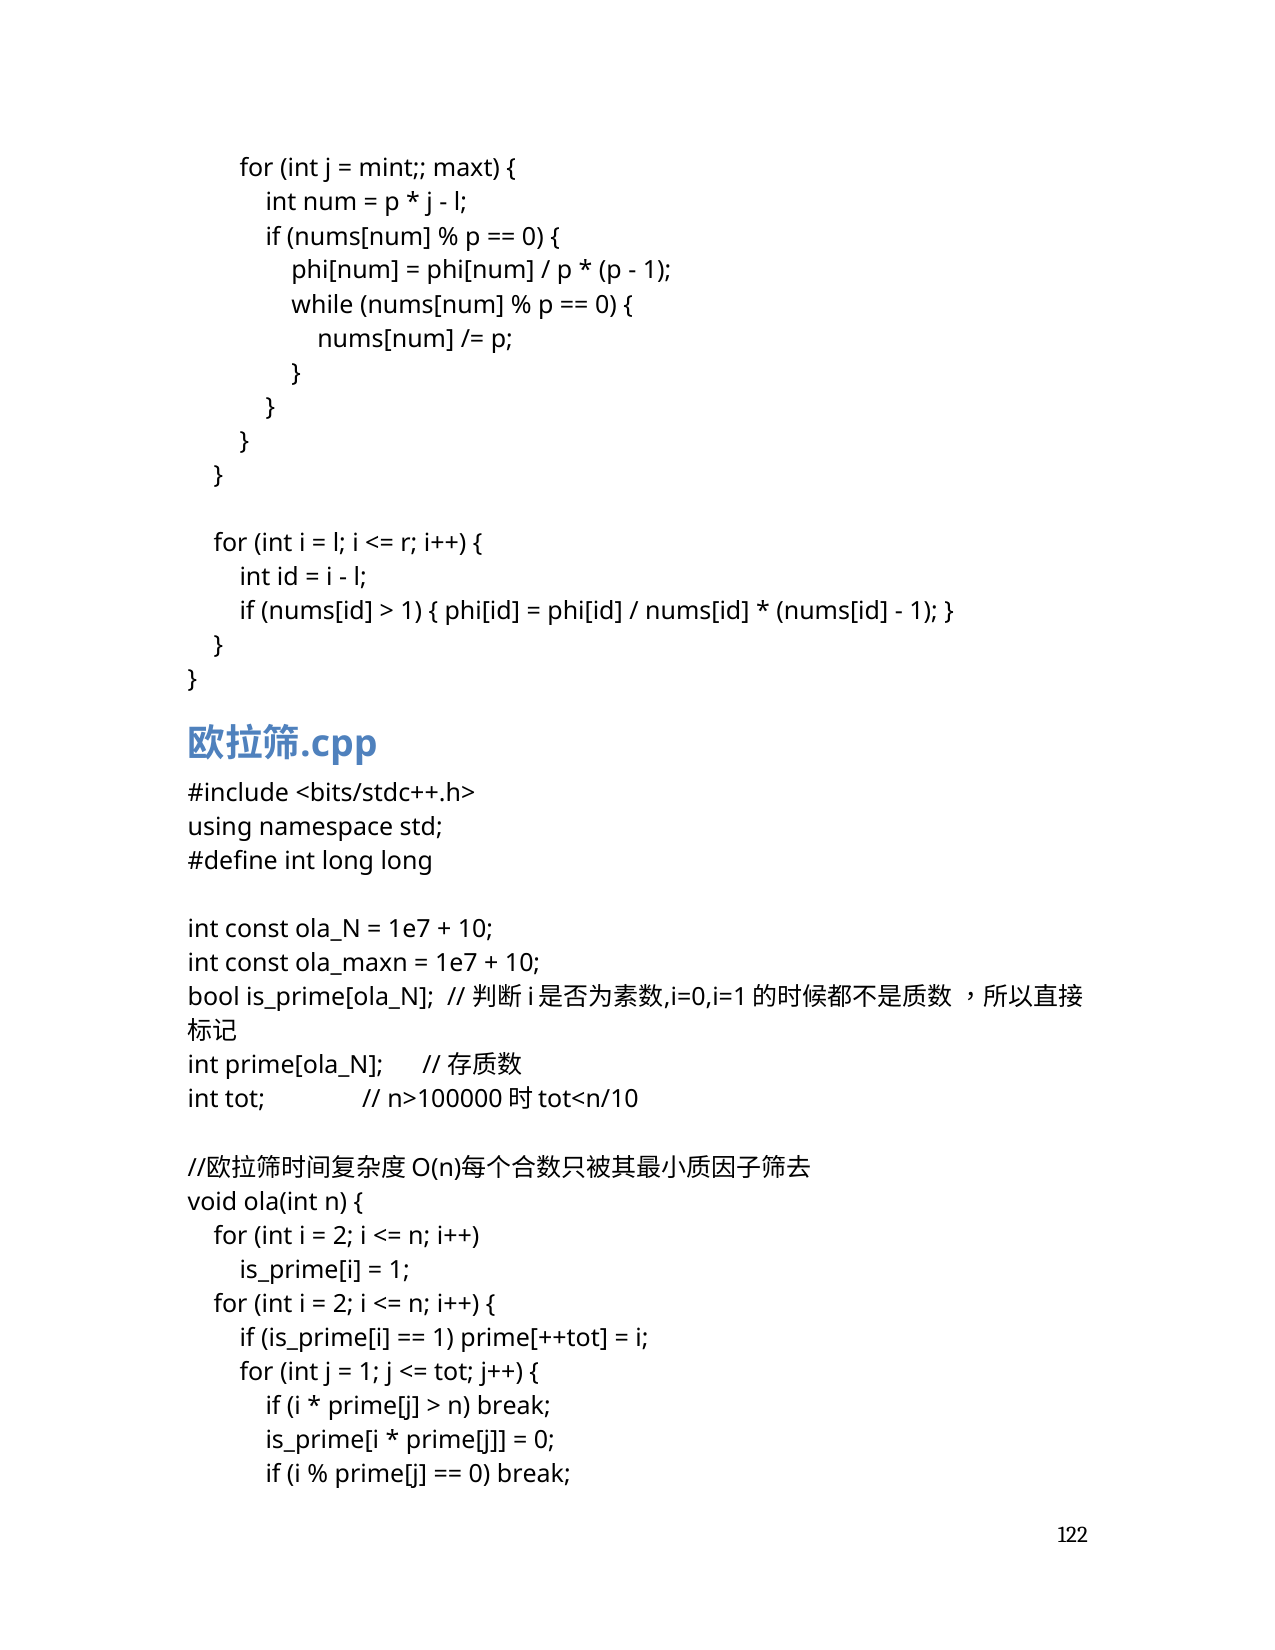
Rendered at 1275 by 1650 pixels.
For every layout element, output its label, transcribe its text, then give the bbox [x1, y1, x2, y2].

subtitle 欧拉筛.cpp [187, 716, 1087, 767]
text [187, 150, 1087, 695]
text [187, 774, 1087, 1490]
